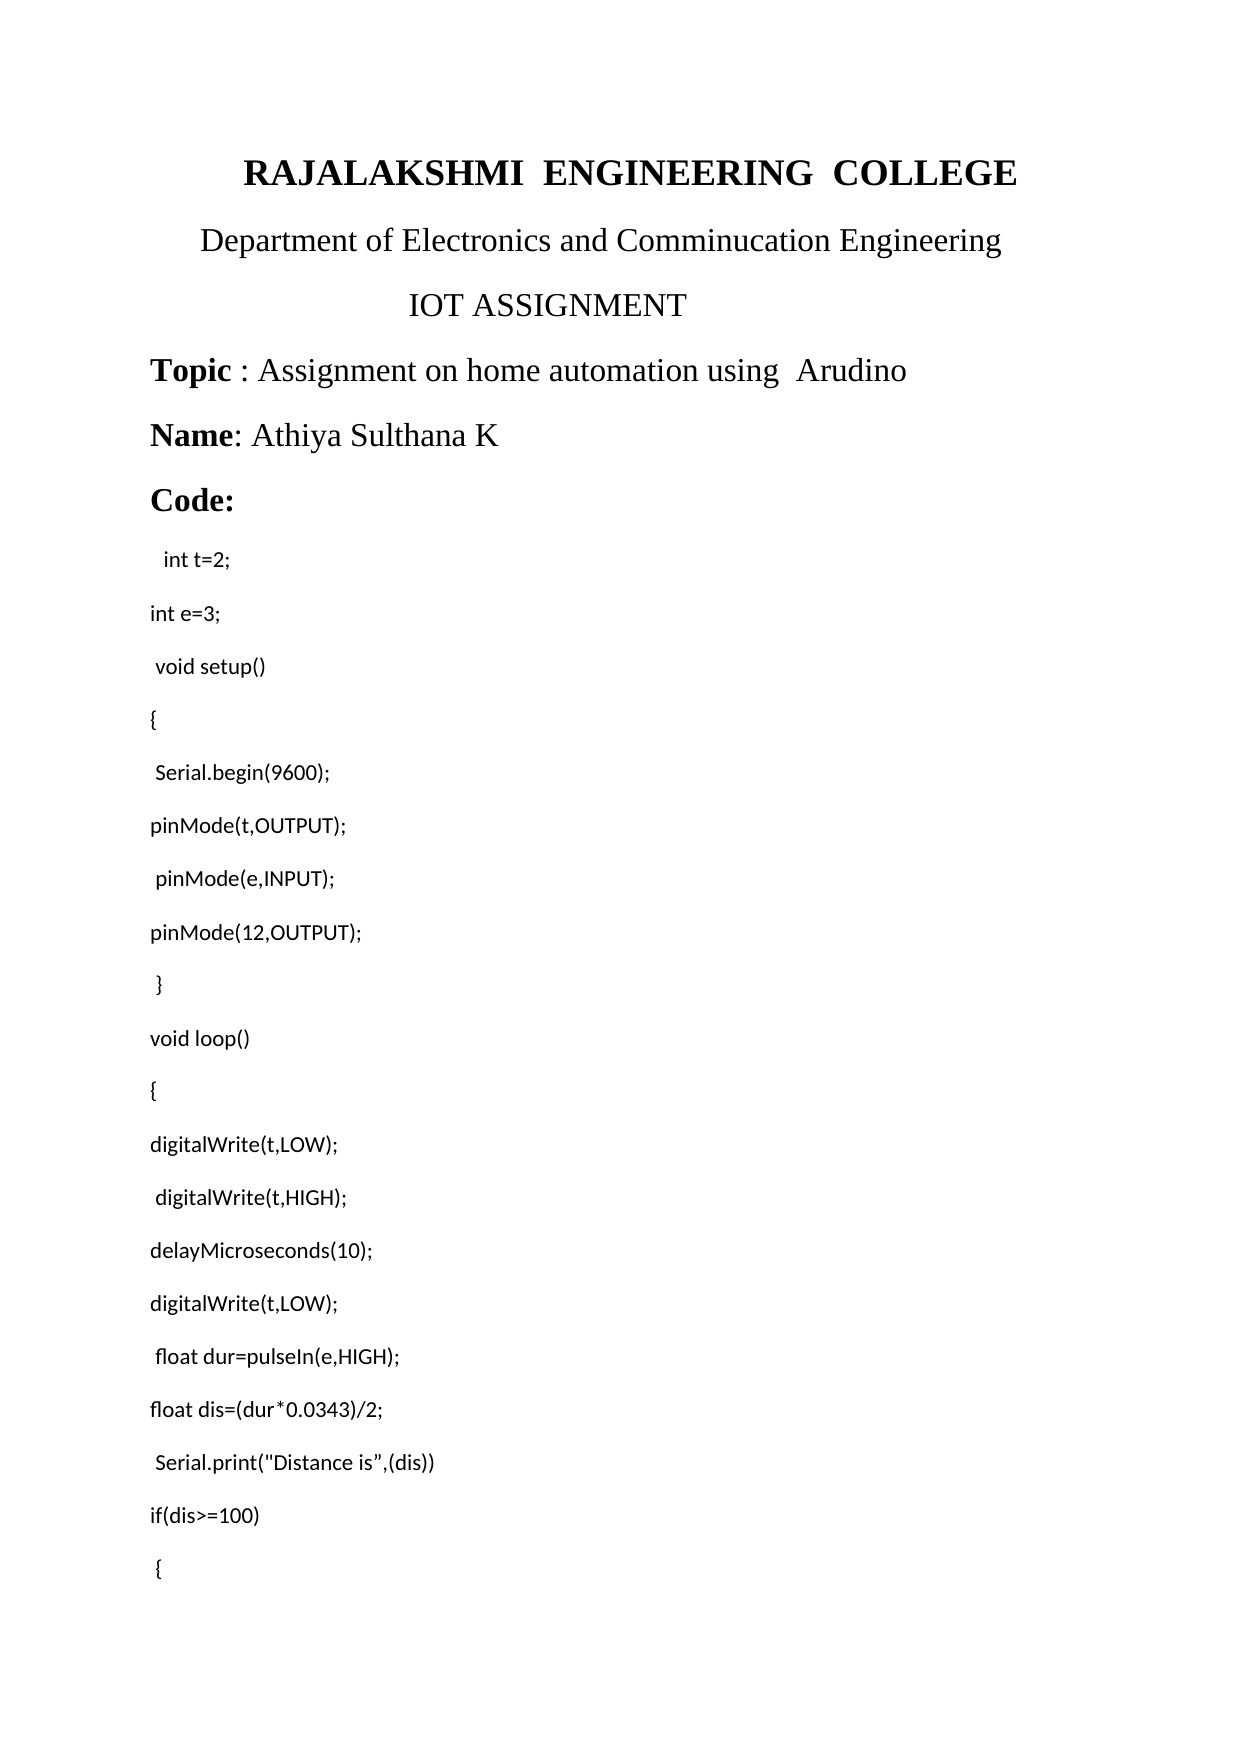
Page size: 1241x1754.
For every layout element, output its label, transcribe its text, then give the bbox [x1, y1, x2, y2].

text Department of Electronics and Comminucation Engineering [150, 220, 1090, 259]
text Code: [150, 480, 1090, 518]
text float dur=pulseIn(e,HIGH); [150, 1342, 1090, 1370]
text pinMode(12,OUTPUT); [150, 918, 1090, 946]
text Topic : Assignment on home automation using Arudino [150, 350, 1090, 388]
text float dis=(dur*0.0343)/2; [150, 1395, 1090, 1423]
text } [150, 971, 1090, 999]
text digitalWrite(t,LOW); [150, 1289, 1090, 1317]
text Serial.begin(9600); [150, 758, 1090, 787]
text { [150, 1554, 1090, 1582]
text Name: Athiya Sulthana K [150, 415, 1090, 453]
text int e=3; [150, 599, 1090, 627]
text IOT ASSIGNMENT [150, 285, 1090, 324]
text { [150, 706, 1090, 733]
text delayMicroseconds(10); [150, 1236, 1090, 1264]
text Serial.print("Distance is”,(dis)) [150, 1448, 1090, 1476]
text digitalWrite(t,LOW); [150, 1130, 1090, 1158]
text pinMode(e,INPUT); [150, 864, 1090, 893]
text void loop() [150, 1024, 1090, 1052]
text void setup() [150, 652, 1090, 681]
text if(dis>=100) [150, 1501, 1090, 1529]
text { [150, 1077, 1090, 1105]
text int t=2; [150, 545, 1090, 573]
text pinMode(t,OUTPUT); [150, 812, 1090, 839]
text RAJALAKSHMI ENGINEERING COLLEGE [150, 150, 1090, 193]
text digitalWrite(t,HIGH); [150, 1183, 1090, 1211]
